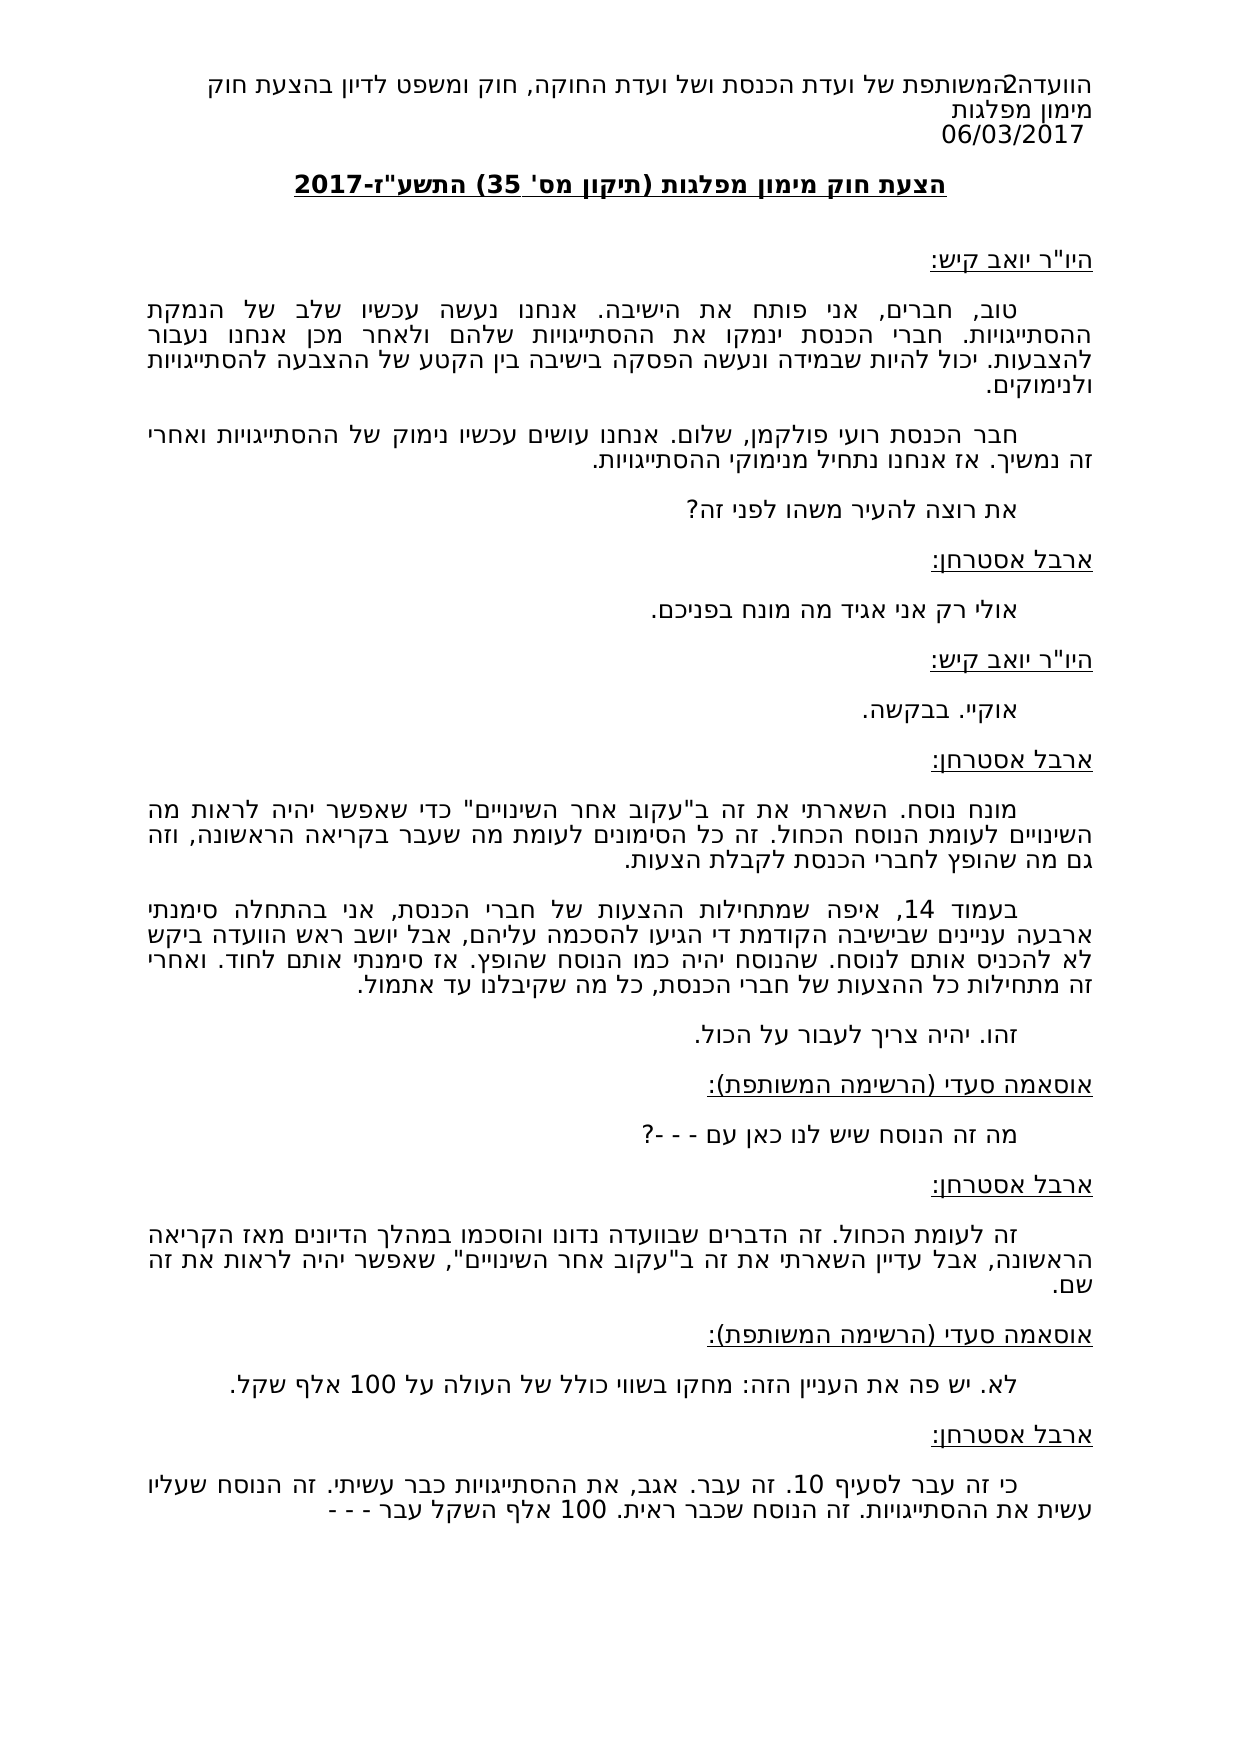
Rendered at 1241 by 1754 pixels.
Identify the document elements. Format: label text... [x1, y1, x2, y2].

text ארבל אסטרחן: [147, 749, 1093, 774]
text הצעת חוק מימון מפלגות (תיקון מס' 35) התשע"ז-2017 [481, 174, 646, 196]
text זהו. יהיה צריך לעבור על הכול. [147, 1024, 1093, 1049]
text את רוצה להעיר משהו לפני זה? [147, 499, 1093, 524]
text לא. יש פה את העניין הזה: מחקו בשווי כולל של העולה על 100 אלף שקל. [147, 1374, 1093, 1399]
text אוקיי. בבקשה. [147, 699, 1093, 724]
text כי זה עבר לסעיף 10. זה עבר. אגב, את ההסתייגויות כבר עשיתי. זה הנוסח שעליו עשית את ההסתייגויות. זה הנוסח שכבר ראית. 100 אלף השקל עבר - - - [147, 1474, 1093, 1524]
text היו"ר יואב קיש: [147, 649, 1093, 674]
text הצעת חוק מימון מפלגות (תיקון מס' 35) התשע"ז-2017 [647, 174, 1093, 199]
text ארבל אסטרחן: [147, 1174, 1093, 1199]
text אוסאמה סעדי (הרשימה המשותפת): [147, 1324, 1093, 1349]
text ארבל אסטרחן: [147, 1424, 1093, 1449]
text מה זה הנוסח שיש לנו כאן עם - - -? [147, 1124, 1093, 1149]
text אוסאמה סעדי (הרשימה המשותפת): [147, 1074, 1093, 1099]
text חבר הכנסת רועי פולקמן, שלום. אנחנו עושים עכשיו נימוק של ההסתייגויות ואחרי זה נמשיך. אז אנחנו נתחיל מנימוקי ההסתייגויות. [147, 424, 1093, 474]
text אולי רק אני אגיד מה מונח בפניכם. [147, 599, 1093, 624]
text מונח נוסח. השארתי את זה ב"עקוב אחר השינויים" כדי שאפשר יהיה לראות מה השינויים לעומת הנוסח הכחול. זה כל הסימונים לעומת מה שעבר בקריאה הראשונה, וזה גם מה שהופץ לחברי הכנסת לקבלת הצעות. [147, 799, 1093, 874]
text ארבל אסטרחן: [147, 549, 1093, 574]
text הצעת חוק מימון מפלגות (תיקון מס' 35) התשע"ז-2017 [147, 174, 583, 199]
text טוב, חברים, אני פותח את הישיבה. אנחנו נעשה עכשיו שלב של הנמקת ההסתייגויות. חברי הכנסת ינמקו את ההסתייגויות שלהם ולאחר מכן אנחנו נעבור להצבעות. יכול להיות שבמידה ונעשה הפסקה בישיבה בין הקטע של ההצבעה להסתייגויות ולנימוקים. [147, 299, 1093, 399]
text זה לעומת הכחול. זה הדברים שבוועדה נדונו והוסכמו במהלך הדיונים מאז הקריאה הראשונה, אבל עדיין השארתי את זה ב"עקוב אחר השינויים", שאפשר יהיה לראות את זה שם. [147, 1224, 1093, 1299]
text היו"ר יואב קיש: [147, 249, 1093, 274]
text בעמוד 14, איפה שמתחילות ההצעות של חברי הכנסת, אני בהתחלה סימנתי ארבעה עניינים שבישיבה הקודמת די הגיעו להסכמה עליהם, אבל יושב ראש הוועדה ביקש לא להכניס אותם לנוסח. שהנוסח יהיה כמו הנוסח שהופץ. אז סימנתי אותם לחוד. ואחרי זה מתחילות כל ההצעות של חברי הכנסת, כל מה שקיבלנו עד אתמול. [147, 899, 1093, 999]
